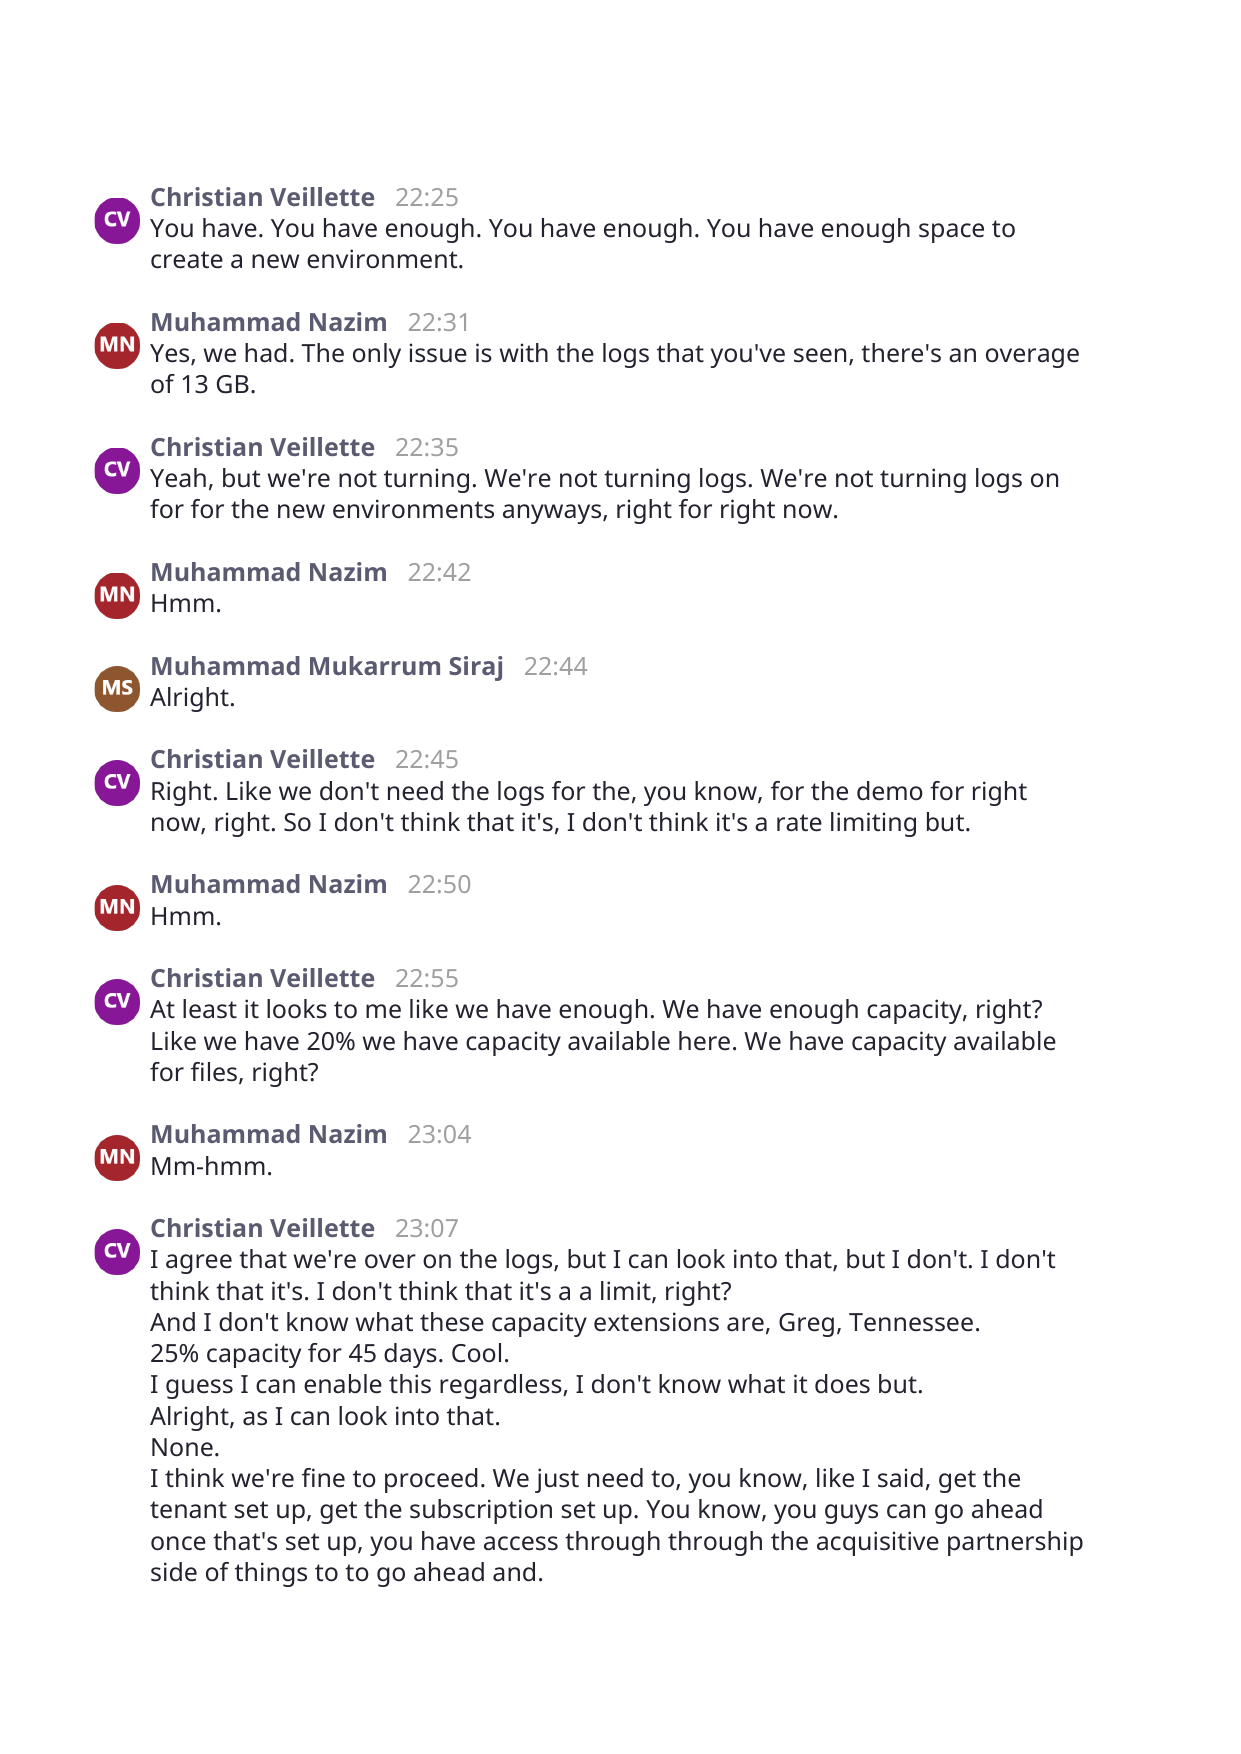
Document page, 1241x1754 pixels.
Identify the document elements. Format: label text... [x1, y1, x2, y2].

picture [94, 448, 140, 494]
picture [94, 1229, 140, 1275]
text Muhammad Nazim 23:04 Mm-hmm. [150, 1087, 1090, 1181]
text Christian Veillette 22:45 Right. Like we don't need the logs for the, you know, for the demo for right now, right. So I don't think that it's, I don't think it's a rate limiting but. [150, 712, 1090, 837]
text Muhammad Mukarrum Siraj 22:44 Alright. [150, 619, 1090, 712]
picture [94, 1135, 140, 1181]
text Muhammad Nazim 22:42 Hmm. [150, 525, 1090, 619]
picture [94, 760, 140, 806]
picture [94, 979, 140, 1025]
text Christian Veillette 22:35 Yeah, but we're not turning. We're not turning logs. We're not turning logs on for for the new environments anyways, right for right now. [150, 400, 1090, 525]
picture [94, 323, 140, 369]
picture [94, 198, 140, 244]
text Christian Veillette 23:07 I agree that we're over on the logs, but I can look into that, but I don't. I don't think that it's. I don't think that it's a a limit, right? And I don't know what these capacity extensions are, Greg, Tennessee. 25% capacity for 45 days. Cool. I guess I can enable this regardless, I don't know what it does but. Alright, as I can look into that. None. I think we're fine to proceed. We just need to, you know, like I said, get the tenant set up, get the subscription set up. You know, you guys can go ahead once that's set up, you have access through through the acquisitive partnership side of things to to go ahead and. [150, 1181, 1090, 1587]
text Christian Veillette 22:55 At least it looks to me like we have enough. We have enough capacity, right? Like we have 20% we have capacity available here. We have capacity available for files, right? [150, 931, 1090, 1087]
picture [94, 573, 140, 619]
text Muhammad Nazim 22:50 Hmm. [150, 837, 1090, 931]
text Christian Veillette 22:25 You have. You have enough. You have enough. You have enough space to create a new environment. [150, 150, 1090, 275]
picture [94, 885, 140, 931]
text Muhammad Nazim 22:31 Yes, we had. The only issue is with the logs that you've seen, there's an overage of 13 GB. [150, 275, 1090, 400]
picture [94, 666, 140, 712]
